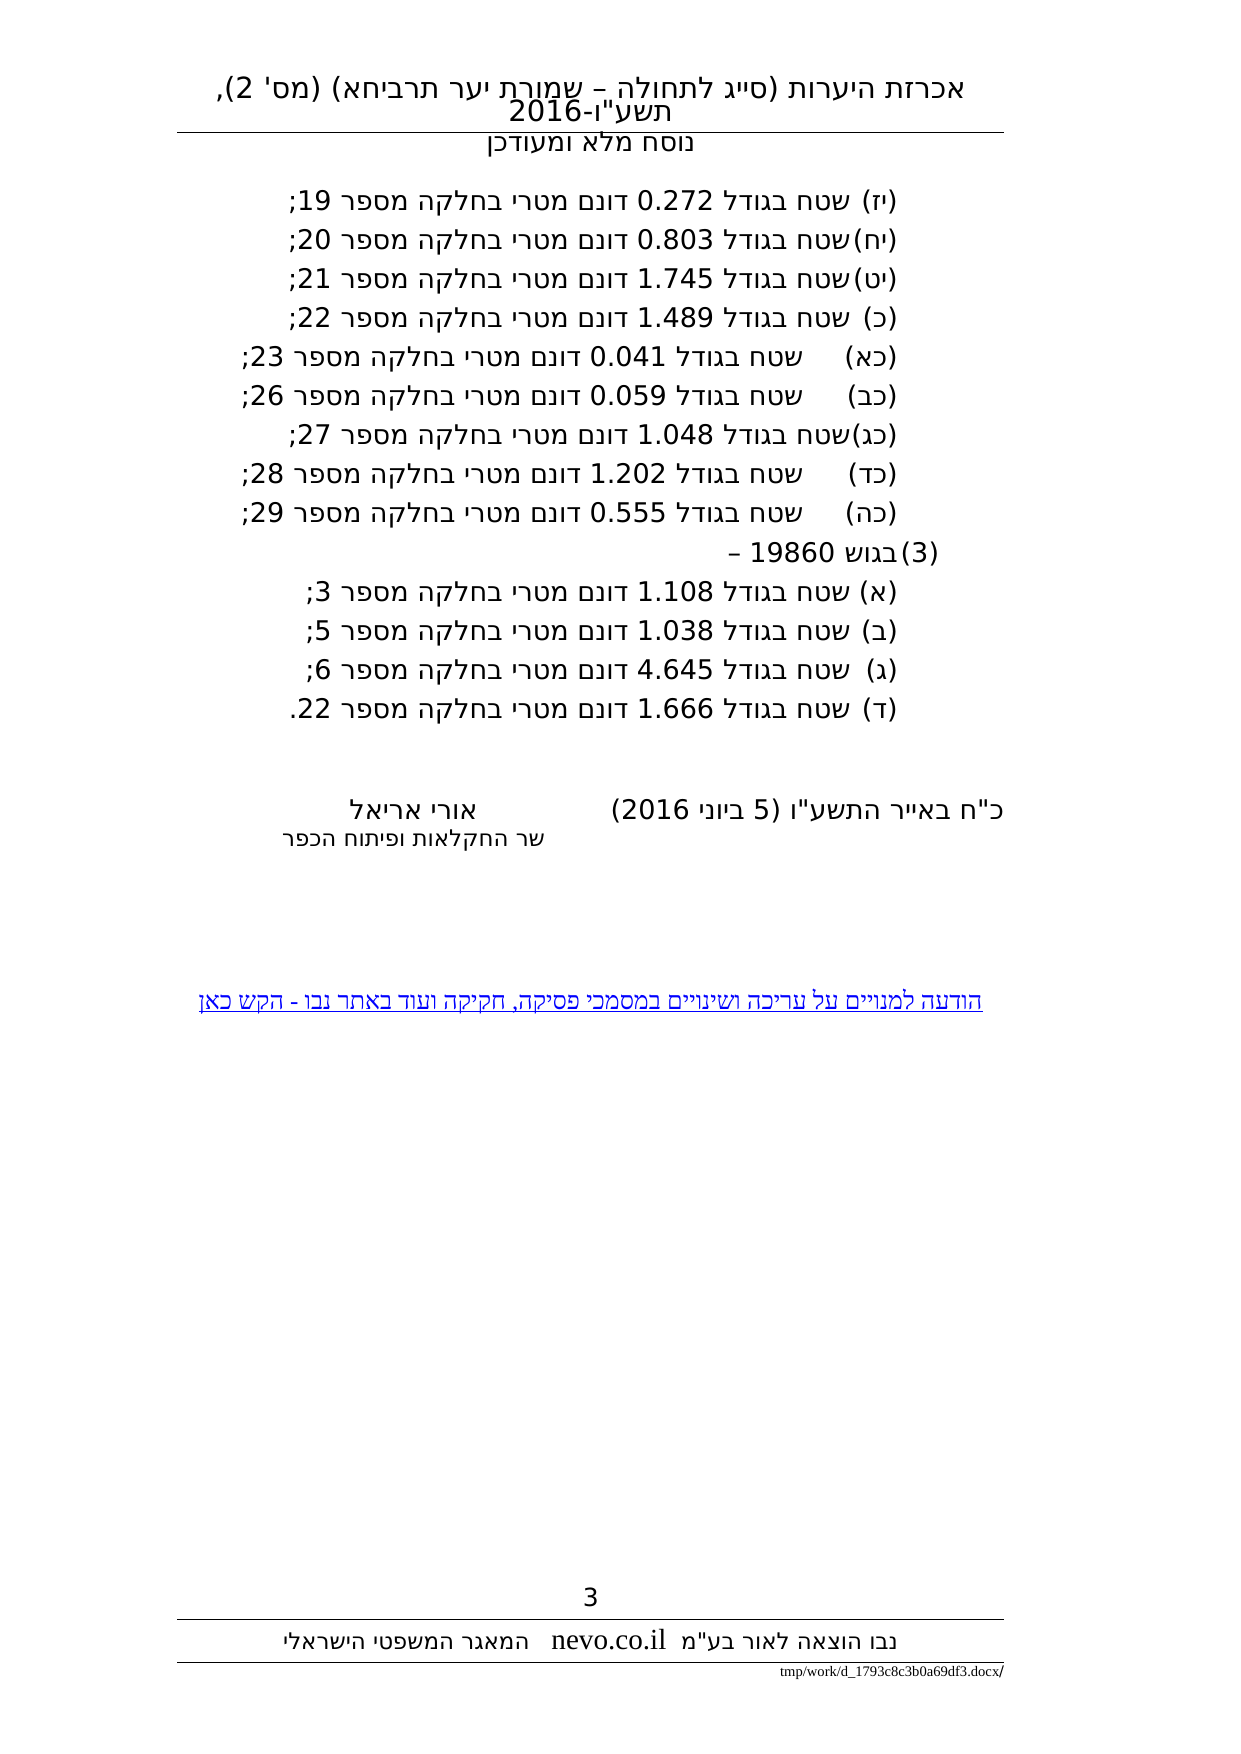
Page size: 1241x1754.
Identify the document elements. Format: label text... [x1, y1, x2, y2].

text (3) בגוש 19860 – [177, 537, 939, 568]
text (כג) שטח בגודל 1.048 דונם מטרי בחלקה מספר 27; [177, 420, 898, 451]
text (כ) שטח בגודל 1.489 דונם מטרי בחלקה מספר 22; [177, 302, 898, 334]
text (ב) שטח בגודל 1.038 דונם מטרי בחלקה מספר 5; [177, 615, 898, 647]
text (כד) שטח בגודל 1.202 דונם מטרי בחלקה מספר 28; [177, 459, 898, 490]
text כ"ח באייר התשע"ו (5 ביוני 2016) אורי אריאל [177, 794, 1004, 826]
text (ג) שטח בגודל 4.645 דונם מטרי בחלקה מספר 6; [177, 654, 898, 686]
text (כא) שטח בגודל 0.041 דונם מטרי בחלקה מספר 23; [177, 342, 898, 373]
text (יח) שטח בגודל 0.803 דונם מטרי בחלקה מספר 20; [177, 224, 898, 256]
text (יט) שטח בגודל 1.745 דונם מטרי בחלקה מספר 21; [177, 263, 898, 295]
text (ד) שטח בגודל 1.666 דונם מטרי בחלקה מספר 22. [177, 693, 898, 725]
text (יז) שטח בגודל 0.272 דונם מטרי בחלקה מספר 19; [177, 185, 898, 217]
text הודעה למנויים על עריכה ושינויים במסמכי פסיקה, חקיקה ועוד באתר נבו - הקש כאן [177, 986, 1004, 1015]
text (א) שטח בגודל 1.108 דונם מטרי בחלקה מספר 3; [177, 576, 898, 607]
text שר החקלאות ופיתוח הכפר [177, 826, 1004, 852]
text (כה) שטח בגודל 0.555 דונם מטרי בחלקה מספר 29; [177, 498, 898, 529]
text (כב) שטח בגודל 0.059 דונם מטרי בחלקה מספר 26; [177, 381, 898, 412]
